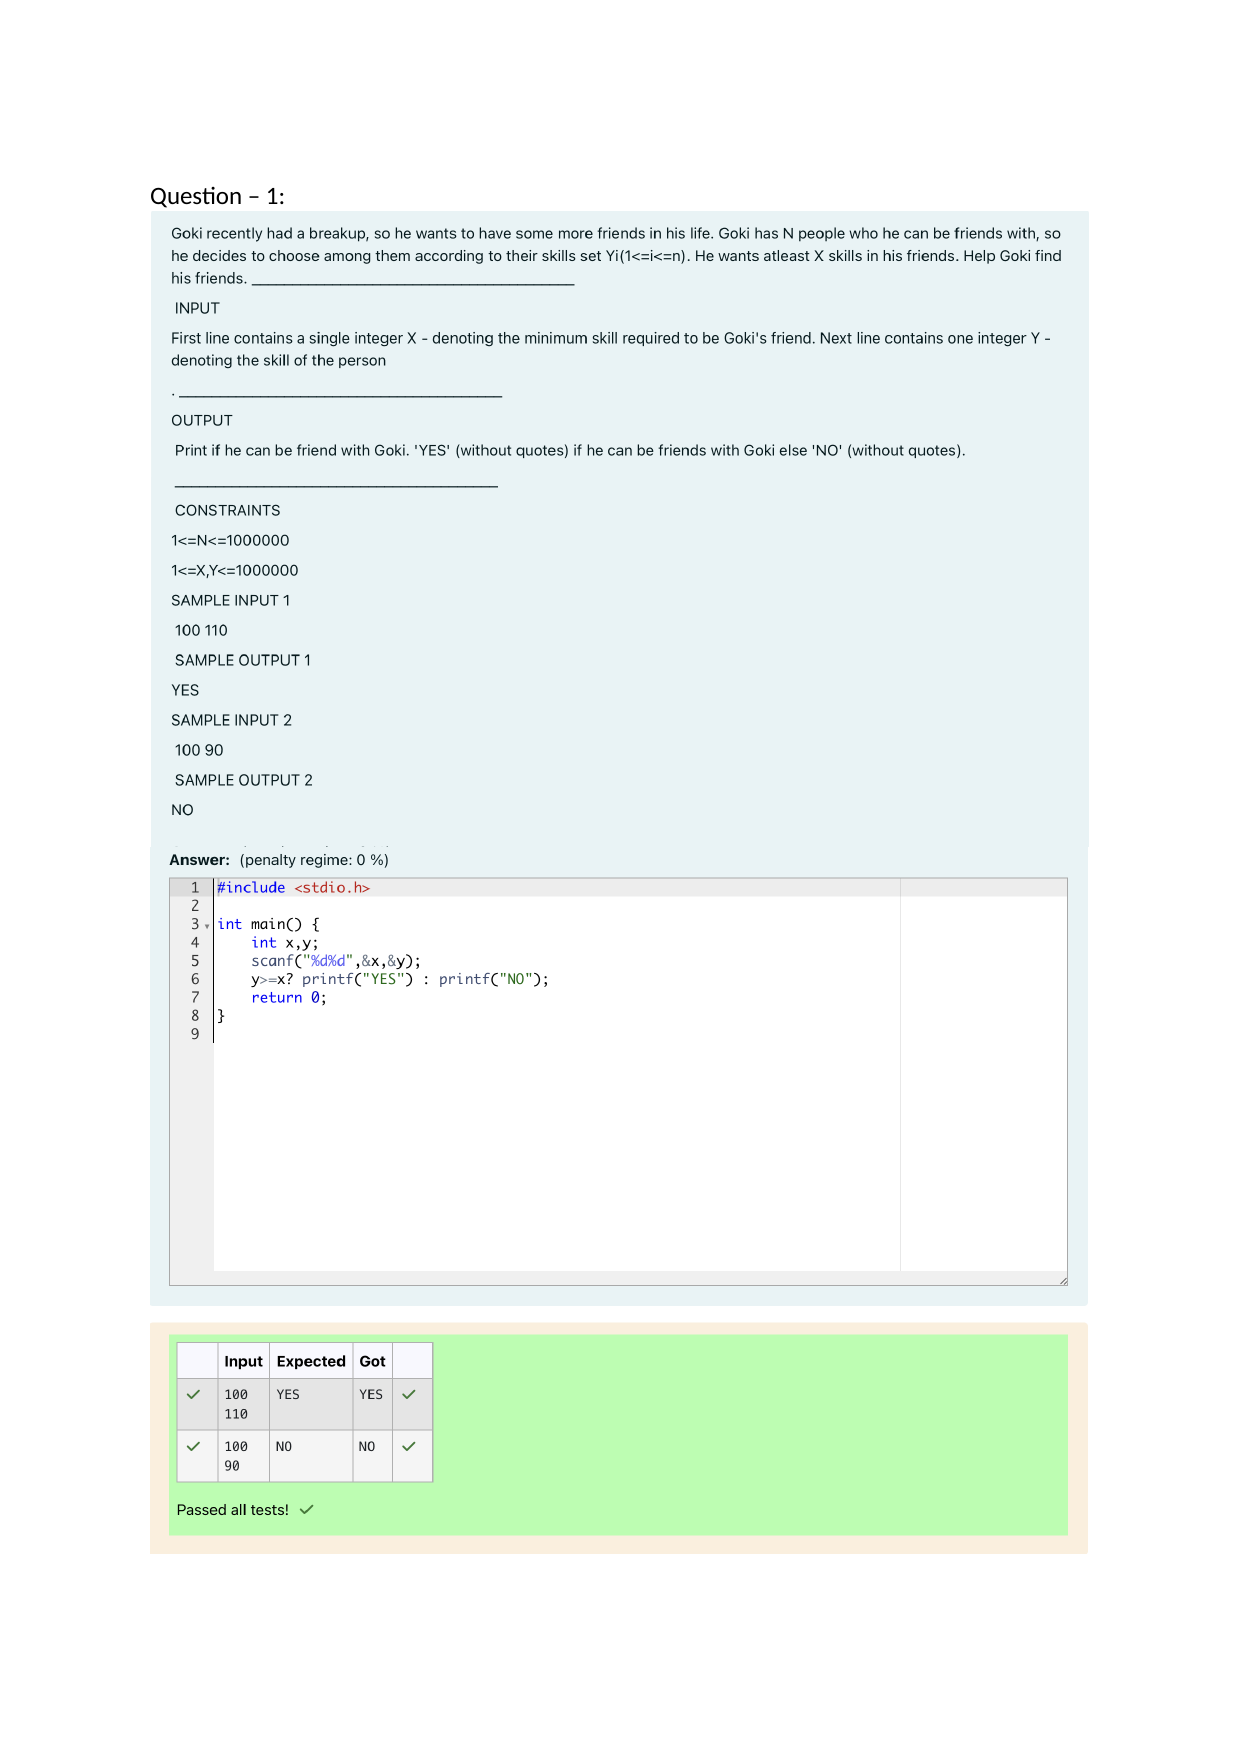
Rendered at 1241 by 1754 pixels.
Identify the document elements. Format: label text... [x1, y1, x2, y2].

text Question – 1: [150, 181, 1090, 211]
picture [150, 211, 1091, 1554]
